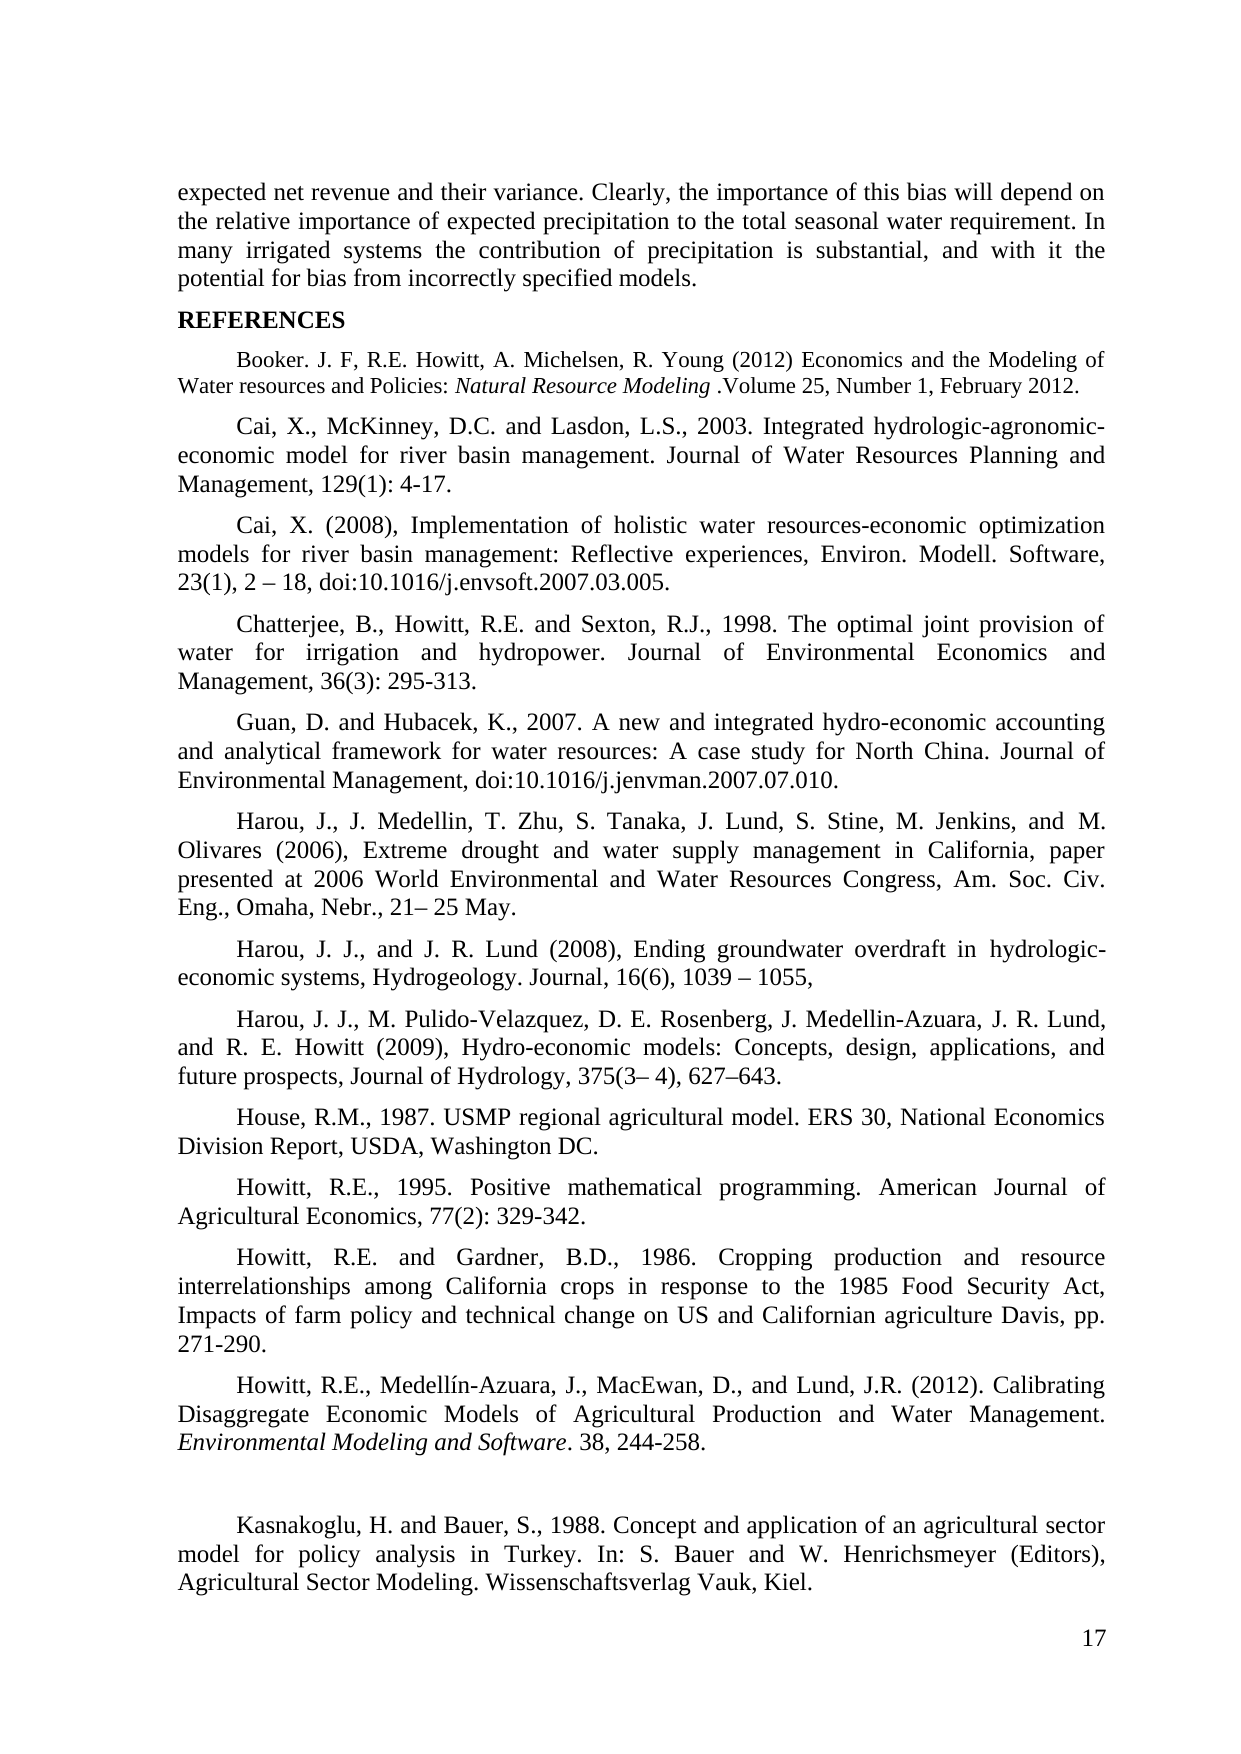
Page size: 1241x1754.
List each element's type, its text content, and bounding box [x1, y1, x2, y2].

text Howitt, R.E. and Gardner, B.D., 1986. Cropping production and resource interrelationships among California crops in response to the 1985 Food Security Act, Impacts of farm policy and technical change on US and Californian agriculture Davis, pp. 271-290. [177, 1242, 1106, 1357]
text Cai, X., McKinney, D.C. and Lasdon, L.S., 2003. Integrated hydrologic-agronomic-economic model for river basin management. Journal of Water Resources Planning and Management, 129(1): 4-17. [177, 411, 1106, 497]
text Howitt, R.E., 1995. Positive mathematical programming. American Journal of Agricultural Economics, 77(2): 329-342. [177, 1172, 1106, 1230]
text Chatterjee, B., Howitt, R.E. and Sexton, R.J., 1998. The optimal joint provision of water for irrigation and hydropower. Journal of Environmental Economics and Management, 36(3): 295-313. [177, 609, 1106, 695]
text Harou, J. J., M. Pulido-Velazquez, D. E. Rosenberg, J. Medellin-Azuara, J. R. Lund, and R. E. Howitt (2009), Hydro-economic models: Concepts, design, applications, and future prospects, Journal of Hydrology, 375(3– 4), 627–643. [177, 1004, 1106, 1090]
text Harou, J. J., and J. R. Lund (2008), Ending groundwater overdraft in hydrologic-economic systems, Hydrogeology. Journal, 16(6), 1039 – 1055, [177, 934, 1106, 991]
text Kasnakoglu, H. and Bauer, S., 1988. Concept and application of an agricultural sector model for policy analysis in Turkey. In: S. Bauer and W. Henrichsmeyer (Editors), Agricultural Sector Modeling. Wissenschaftsverlag Vauk, Kiel. [177, 1510, 1106, 1596]
text Harou, J., J. Medellin, T. Zhu, S. Tanaka, J. Lund, S. Stine, M. Jenkins, and M. Olivares (2006), Extreme drought and water supply management in California, paper presented at 2006 World Environmental and Water Resources Congress, Am. Soc. Civ. Eng., Omaha, Nebr., 21– 25 May. [177, 806, 1106, 921]
text Booker. J. F, R.E. Howitt, A. Michelsen, R. Young (2012) Economics and the Modeling of Water resources and Policies: Natural Resource Modeling .Volume 25, Number 1, February 2012. [177, 346, 1106, 399]
text REFERENCES [177, 305, 1106, 333]
text Cai, X. (2008), Implementation of holistic water resources-economic optimization models for river basin management: Reflective experiences, Environ. Modell. Software, 23(1), 2 – 18, doi:10.1016/j.envsoft.2007.03.005. [177, 510, 1106, 596]
text Guan, D. and Hubacek, K., 2007. A new and integrated hydro-economic accounting and analytical framework for water resources: A case study for North China. Journal of Environmental Management, doi:10.1016/j.jenvman.2007.07.010. [177, 707, 1106, 794]
text Howitt, R.E., Medellín-Azuara, J., MacEwan, D., and Lund, J.R. (2012). Calibrating Disaggregate Economic Models of Agricultural Production and Water Management. Environmental Modeling and Software. 38, 244-258. [177, 1370, 1106, 1456]
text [177, 177, 1106, 292]
text House, R.M., 1987. USMP regional agricultural model. ERS 30, National Economics Division Report, USDA, Washington DC. [177, 1102, 1106, 1160]
